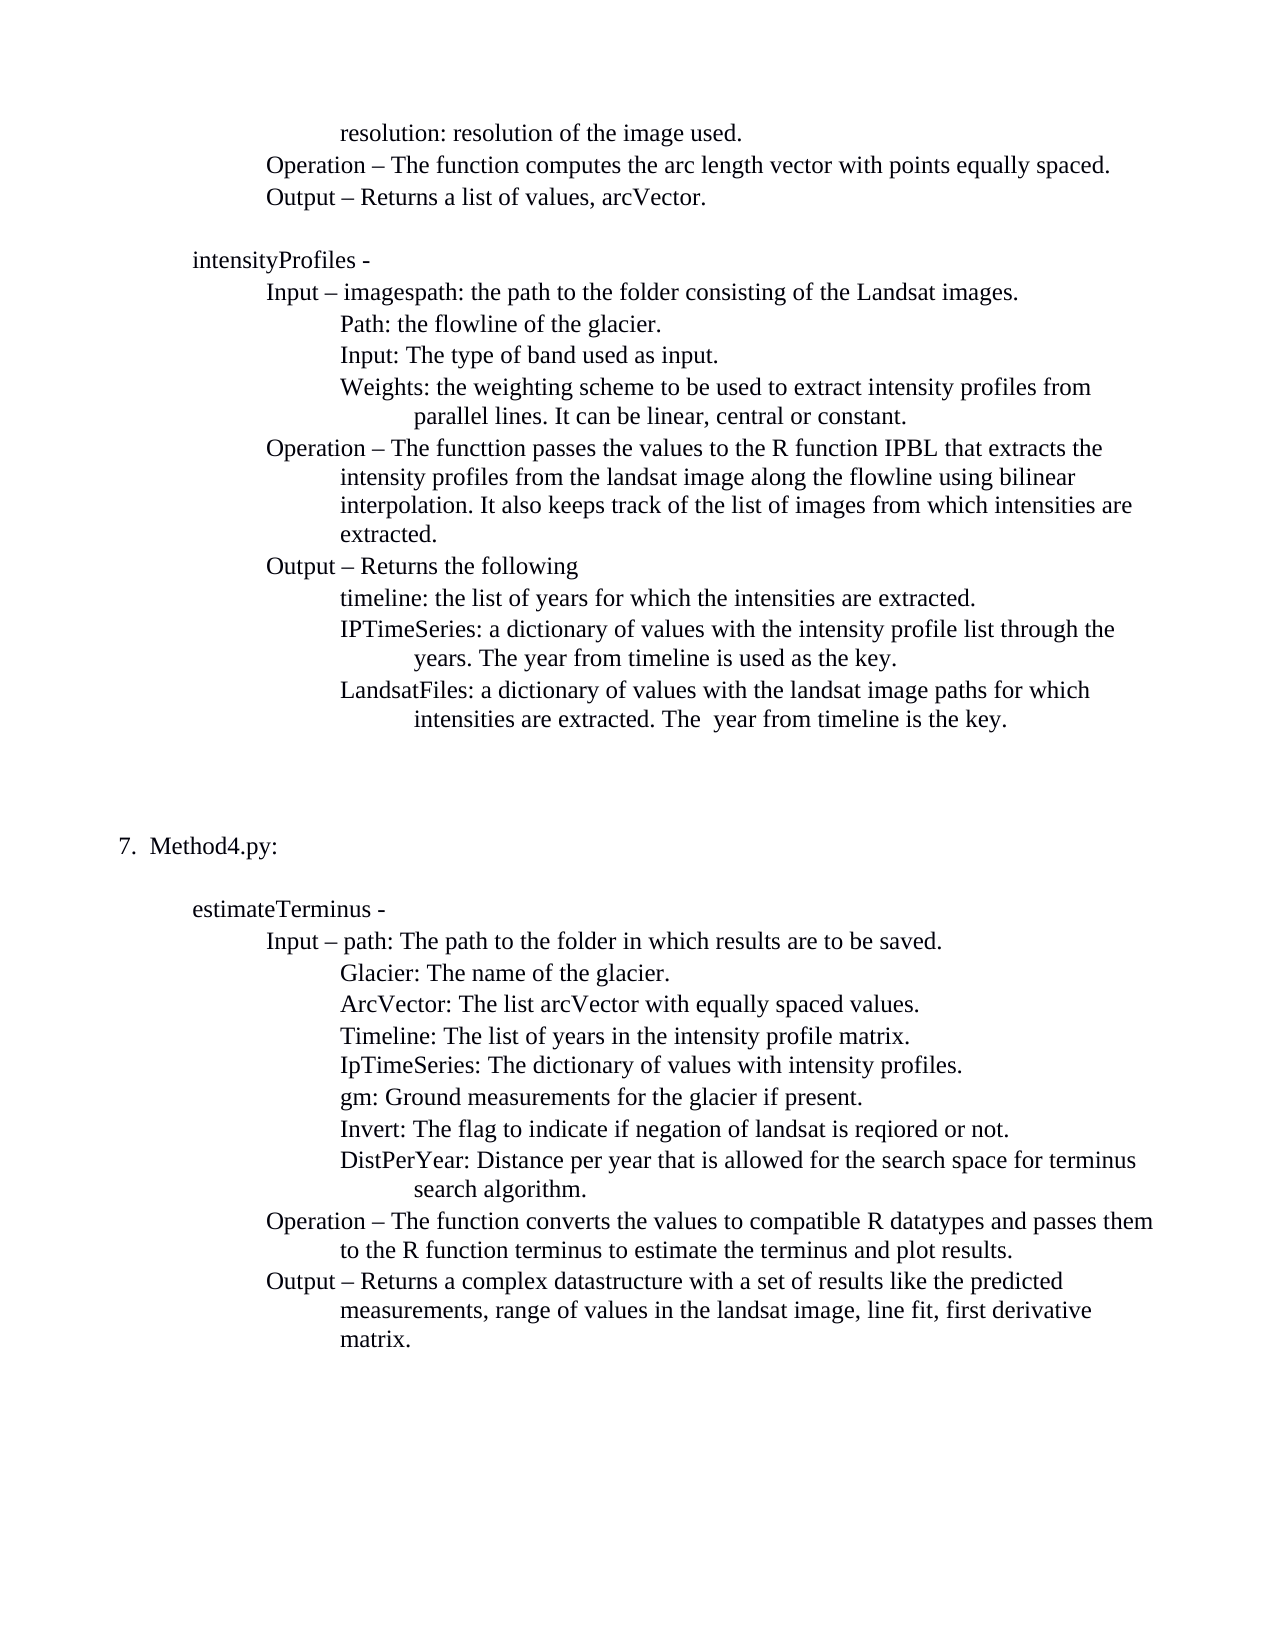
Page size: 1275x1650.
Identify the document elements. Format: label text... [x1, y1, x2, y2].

text Output – Returns a complex datastructure with a set of results like the predicted measurements, range of values in the landsat image, line fit, first derivative matrix. [118, 1266, 1154, 1353]
text Operation – The functtion passes the values to the R function IPBL that extracts the intensity profiles from the landsat image along the flowline using bilinear interpolation. It also keeps track of the list of images from which intensities are extracted. [118, 433, 1154, 548]
text Output – Returns a list of values, arcVector. [118, 182, 1154, 210]
text IPTimeSeries: a dictionary of values with the intensity profile list through the years. The year from timeline is used as the key. [118, 614, 1154, 672]
text DistPerYear: Distance per year that is allowed for the search space for terminus search algorithm. [118, 1145, 1154, 1203]
text Glacier: The name of the glacier. [118, 958, 1154, 987]
text ArcVector: The list arcVector with equally spaced values. [118, 989, 1154, 1018]
text gm: Ground measurements for the glacier if present. [118, 1082, 1154, 1111]
text timeline: the list of years for which the intensities are extracted. [118, 583, 1154, 611]
text Operation – The function computes the arc length vector with points equally spaced. [118, 150, 1154, 179]
text Input – imagespath: the path to the folder consisting of the Landsat images. [118, 277, 1154, 306]
text LandsatFiles: a dictionary of values with the landsat image paths for which intensities are extracted. The year from timeline is the key. [118, 675, 1154, 732]
text Input – path: The path to the folder in which results are to be saved. [118, 926, 1154, 955]
text Operation – The function converts the values to compatible R datatypes and passes them to the R function terminus to estimate the terminus and plot results. [118, 1206, 1154, 1263]
text Timeline: The list of years in the intensity profile matrix. IpTimeSeries: The dictionary of values with intensity profiles. [118, 1021, 1154, 1079]
text 7. Method4.py: [118, 831, 1154, 859]
text resolution: resolution of the image used. [118, 118, 1154, 147]
text Path: the flowline of the glacier. [118, 309, 1154, 337]
text Input: The type of band used as input. [118, 341, 1154, 369]
text intensityProfiles - [118, 245, 1154, 274]
text Output – Returns the following [118, 551, 1154, 579]
text Weights: the weighting scheme to be used to extract intensity profiles from parallel lines. It can be linear, central or constant. [118, 372, 1154, 430]
text Invert: The flag to indicate if negation of landsat is reqiored or not. [118, 1114, 1154, 1142]
text estimateTerminus - [118, 894, 1154, 923]
